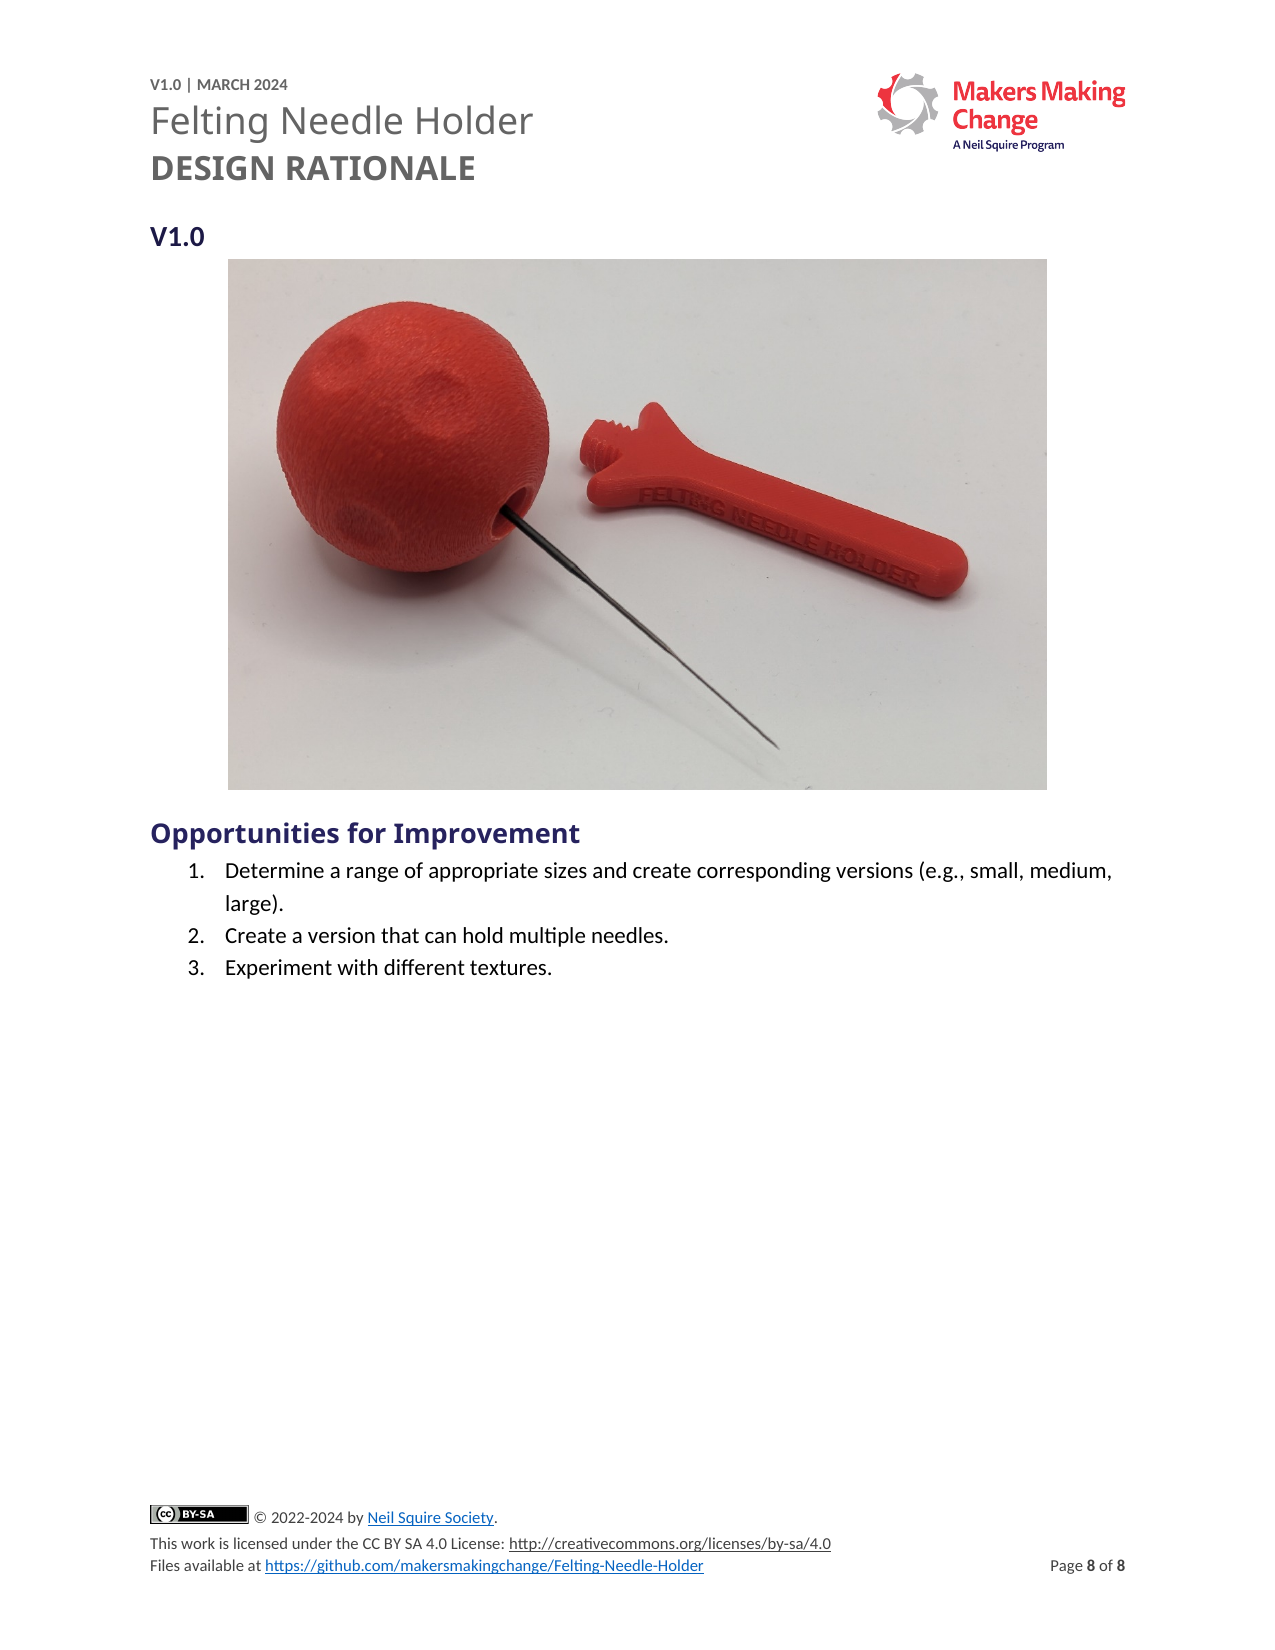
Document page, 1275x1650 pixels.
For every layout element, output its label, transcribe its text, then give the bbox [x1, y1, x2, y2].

list Determine a range of appropriate sizes and create corresponding versions (e.g., small, medium, large). [187, 857, 1125, 917]
picture [150, 1505, 249, 1524]
list Experiment with different textures. [187, 953, 1125, 981]
subtitle Opportunities for Improvement [150, 814, 1125, 851]
subtitle V1.0 [150, 218, 1125, 254]
list Create a version that can hold multiple needles. [187, 921, 1125, 949]
picture [877, 73, 1125, 152]
picture [228, 259, 1047, 790]
